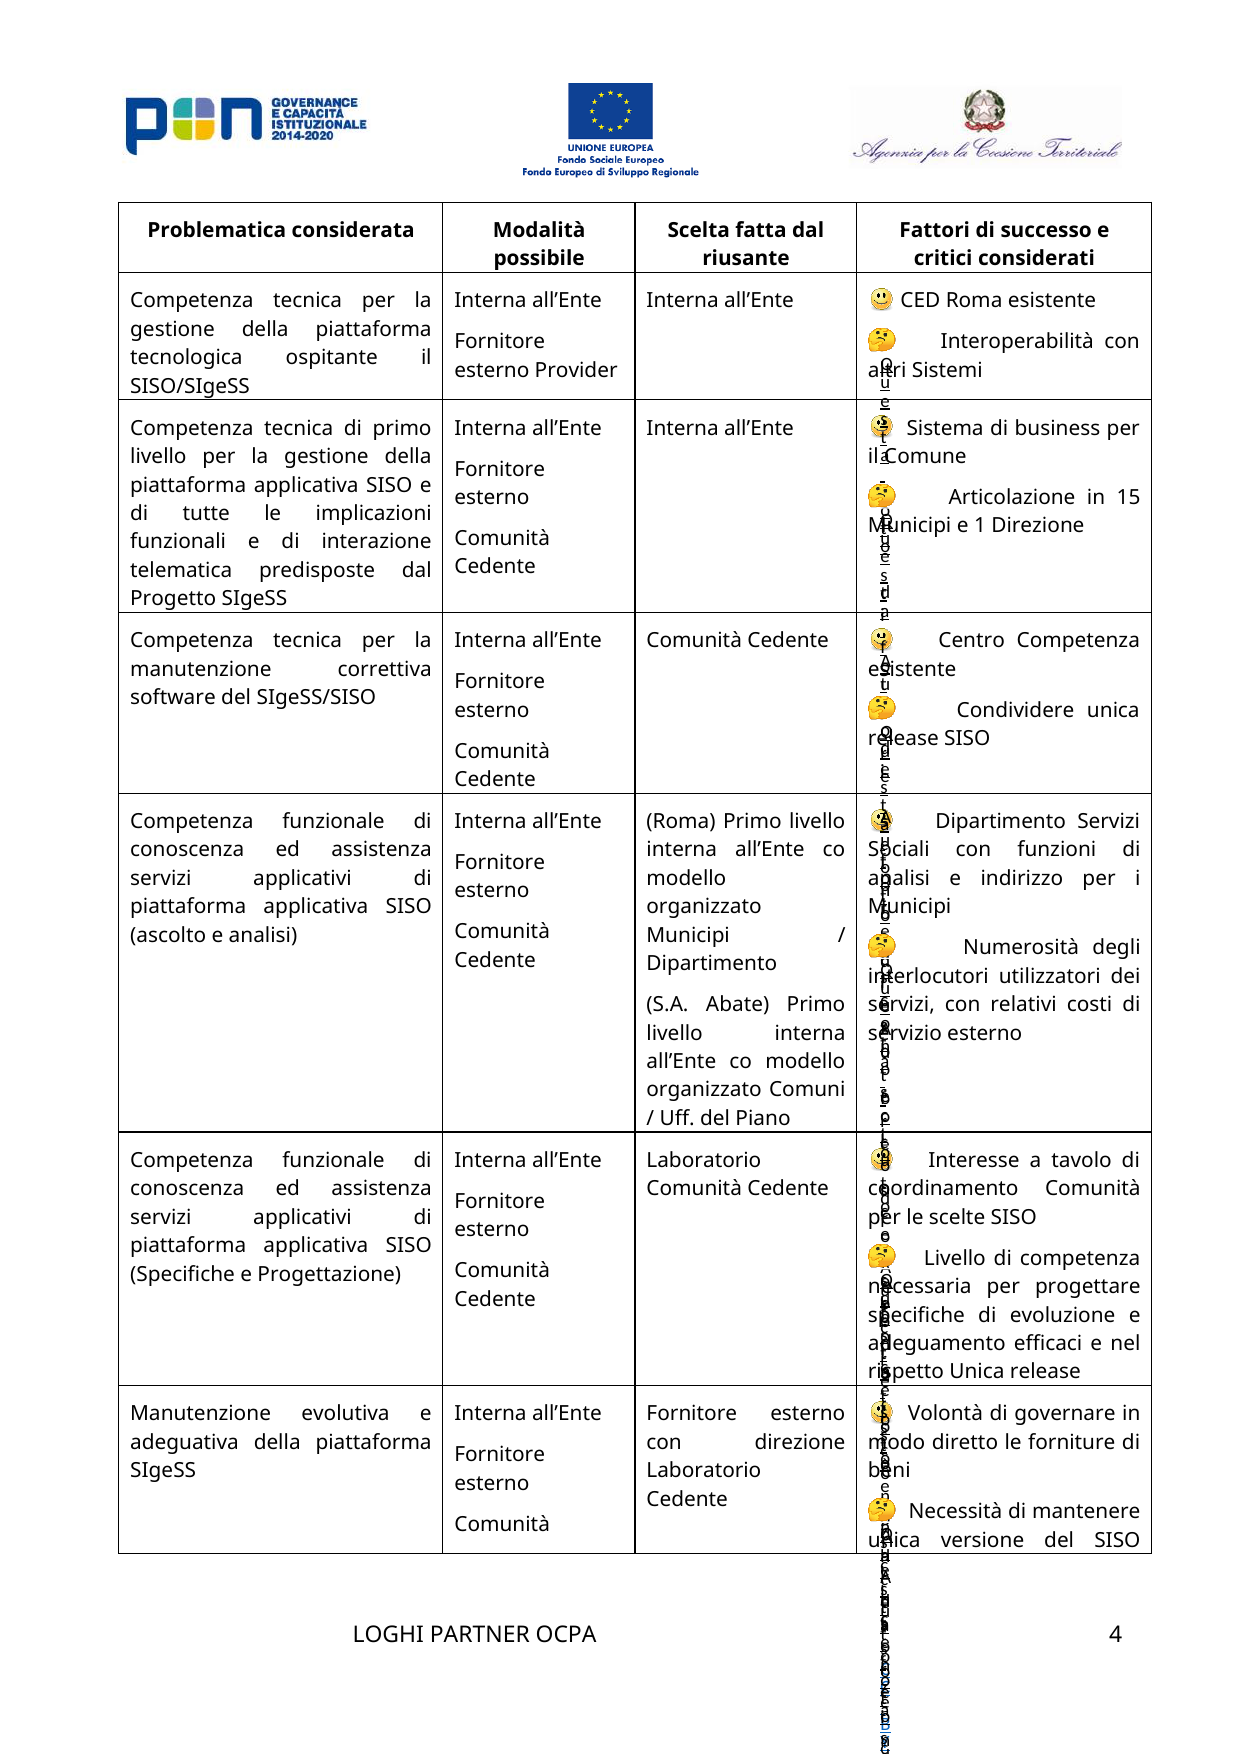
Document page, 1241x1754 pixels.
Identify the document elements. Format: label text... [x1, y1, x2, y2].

table_cell Competenza tecnica per la manutenzione correttiva software del SIgeSS/SISO [119, 613, 442, 793]
table_cell Interna all’Ente Fornitore esterno Comunità Cedente [443, 794, 634, 1131]
picture [118, 75, 371, 176]
table_cell Competenza funzionale di conoscenza ed assistenza servizi applicativi di piattaforma applicativa SISO (ascolto e analisi) [119, 794, 442, 1131]
table_cell Laboratorio Comunità Cedente [636, 1133, 856, 1385]
picture [867, 482, 896, 507]
picture [867, 694, 896, 719]
table_cell Interna all’Ente Fornitore esterno Provider [443, 273, 634, 399]
table_header Scelta fatta dal riusante [636, 203, 856, 272]
table_cell Comunità Cedente [636, 613, 856, 793]
table_cell Competenza tecnica di primo livello per la gestione della piattaforma applicativa SISO e di tutte le implicazioni funzionali e di interazione telematica predisposte dal Progetto SIgeSS [119, 400, 442, 612]
picture [867, 1496, 896, 1521]
table_cell Interna all’Ente Fornitore esterno Comunità Cedente [443, 613, 634, 793]
table_header Fattori di successo e critici considerati [857, 203, 1151, 272]
table_header Problematica considerata [119, 203, 442, 272]
table_cell Sistema di business per il Comune Articolazione in 15 Municipi e 1 Direzione [857, 400, 1151, 612]
table_cell Interna all’Ente [636, 273, 856, 399]
table_cell Volontà di governare in modo diretto le forniture di beni Necessità di mantenere unica versione del SISO nazionale [857, 1386, 1151, 1553]
table_cell Competenza tecnica per la gestione della piattaforma tecnologica ospitante il SISO/SIgeSS [119, 273, 442, 399]
picture [867, 932, 896, 957]
table_cell (Roma) Primo livello interna all’Ente co modello organizzato Municipi / Dipartimento (S.A. Abate) Primo livello interna all’Ente co modello organizzato Comuni / Uff. del Piano [636, 794, 856, 1131]
picture [867, 1242, 896, 1267]
table_cell Centro Competenza esistente Condividere unica release SISO [857, 613, 1151, 793]
table_cell Interna all’Ente Fornitore esterno Comunità Cedente [443, 1133, 634, 1385]
table_cell Manutenzione evolutiva e adeguativa della piattaforma SIgeSS [119, 1386, 442, 1553]
table_cell Dipartimento Servizi Sociali con funzioni di analisi e indirizzo per i Municipi Numerosità degli interlocutori utilizzatori dei servizi, con relativi costi di servizio esterno [857, 794, 1151, 1131]
table_cell Interna all’Ente [636, 400, 856, 612]
table_cell Interna all’Ente Fornitore esterno Comunità Cedente [443, 400, 634, 612]
table_cell Competenza funzionale di conoscenza ed assistenza servizi applicativi di piattaforma applicativa SISO (Specifiche e Progettazione) [119, 1133, 442, 1385]
table_cell CED Roma esistente Interoperabilità con altri Sistemi [857, 273, 1151, 399]
picture [867, 326, 896, 351]
table_header Modalità possibile [443, 203, 634, 272]
table_cell Interesse a tavolo di coordinamento Comunità per le scelte SISO Livello di competenza necessaria per progettare specifiche di evoluzione e adeguamento efficaci e nel rispetto Unica release [857, 1133, 1151, 1385]
table_cell Interna all’Ente Fornitore esterno Comunità Cedente [443, 1386, 634, 1553]
table_cell Fornitore esterno con direzione Laboratorio Cedente [636, 1386, 856, 1553]
